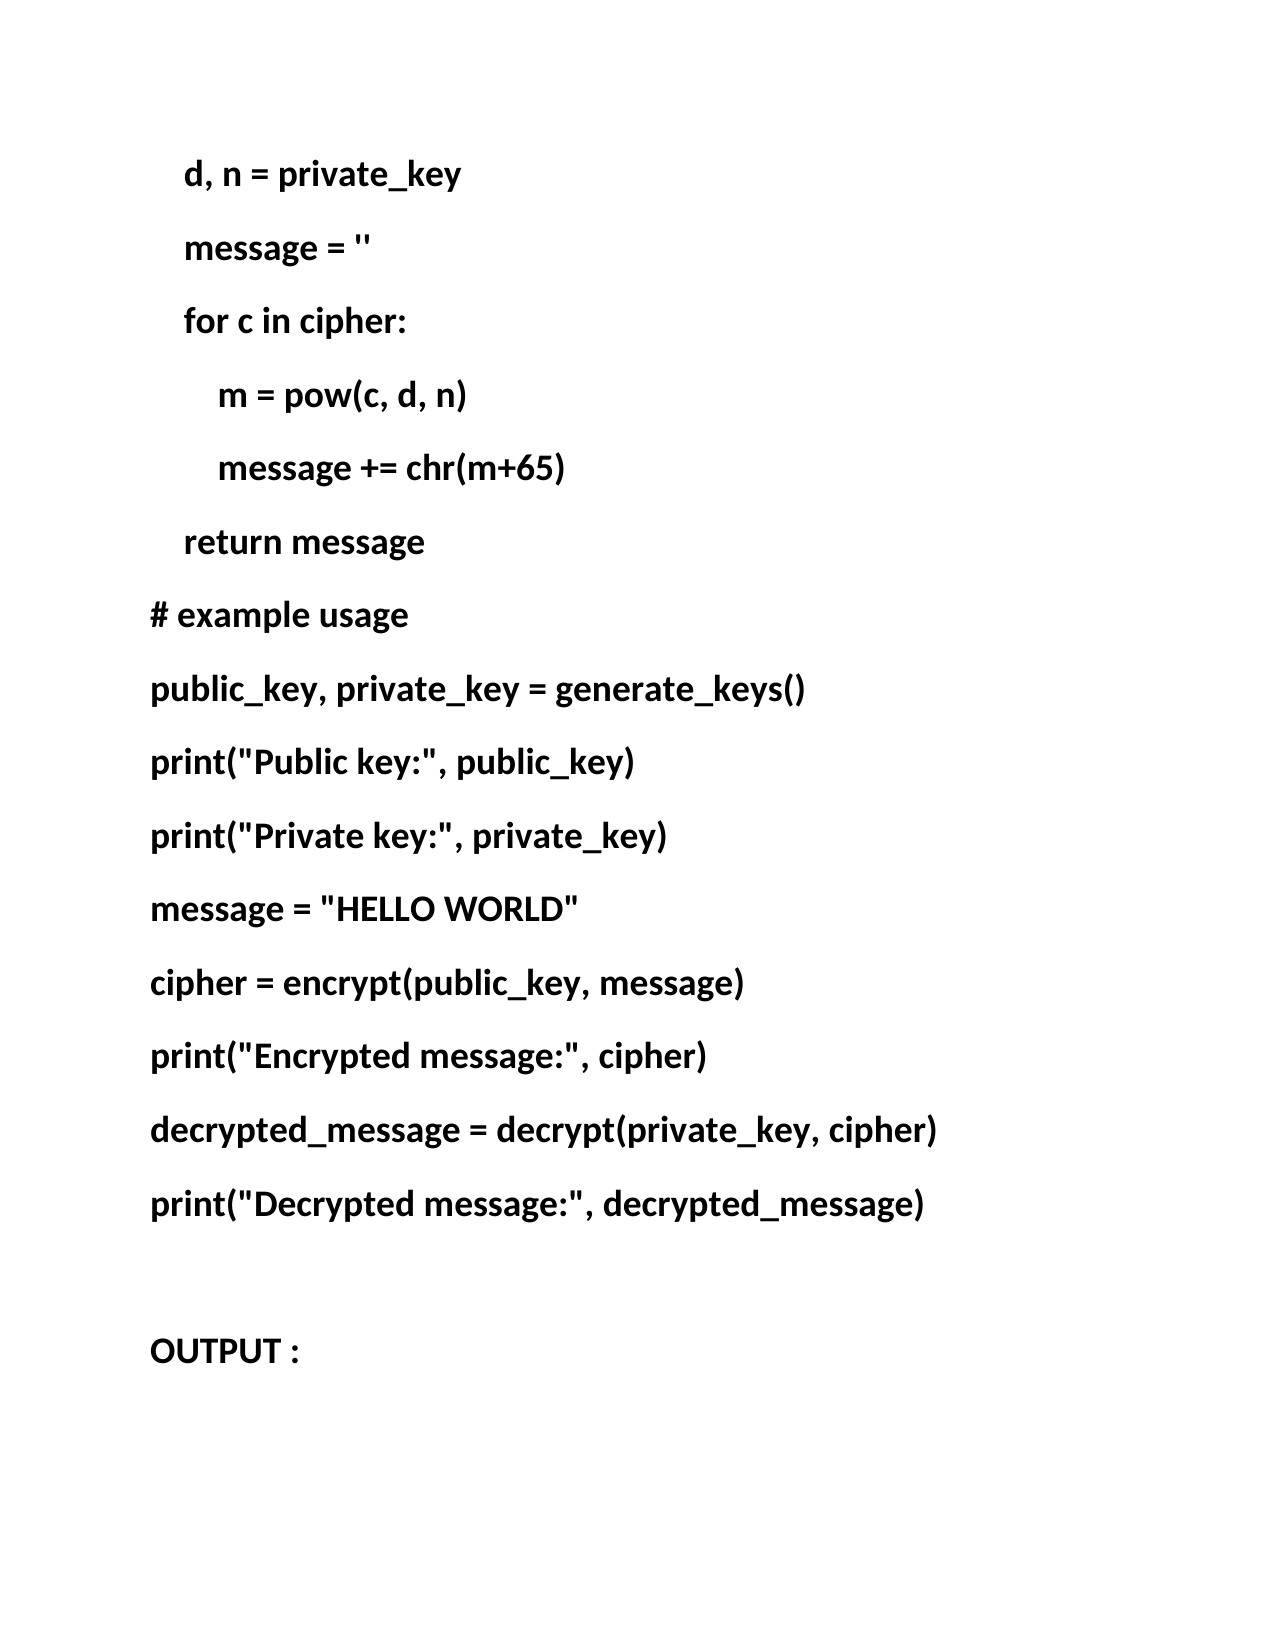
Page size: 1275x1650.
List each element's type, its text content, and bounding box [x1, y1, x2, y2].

text message = "HELLO WORLD" [150, 885, 1125, 931]
text print("Encrypted message:", cipher) [150, 1032, 1125, 1078]
text OUTPUT : [150, 1327, 1125, 1372]
text decrypted_message = decrypt(private_key, cipher) [150, 1106, 1125, 1152]
text d, n = private_key [150, 150, 1125, 196]
text # example usage [150, 591, 1125, 637]
text print("Public key:", public_key) [150, 738, 1125, 784]
text print("Private key:", private_key) [150, 812, 1125, 858]
text for c in cipher: [150, 297, 1125, 343]
text m = pow(c, d, n) [150, 371, 1125, 416]
text public_key, private_key = generate_keys() [150, 665, 1125, 711]
text return message [150, 518, 1125, 563]
text message = '' [150, 223, 1125, 269]
text cipher = encrypt(public_key, message) [150, 959, 1125, 1005]
text message += chr(m+65) [150, 444, 1125, 490]
text print("Decrypted message:", decrypted_message) [150, 1179, 1125, 1225]
